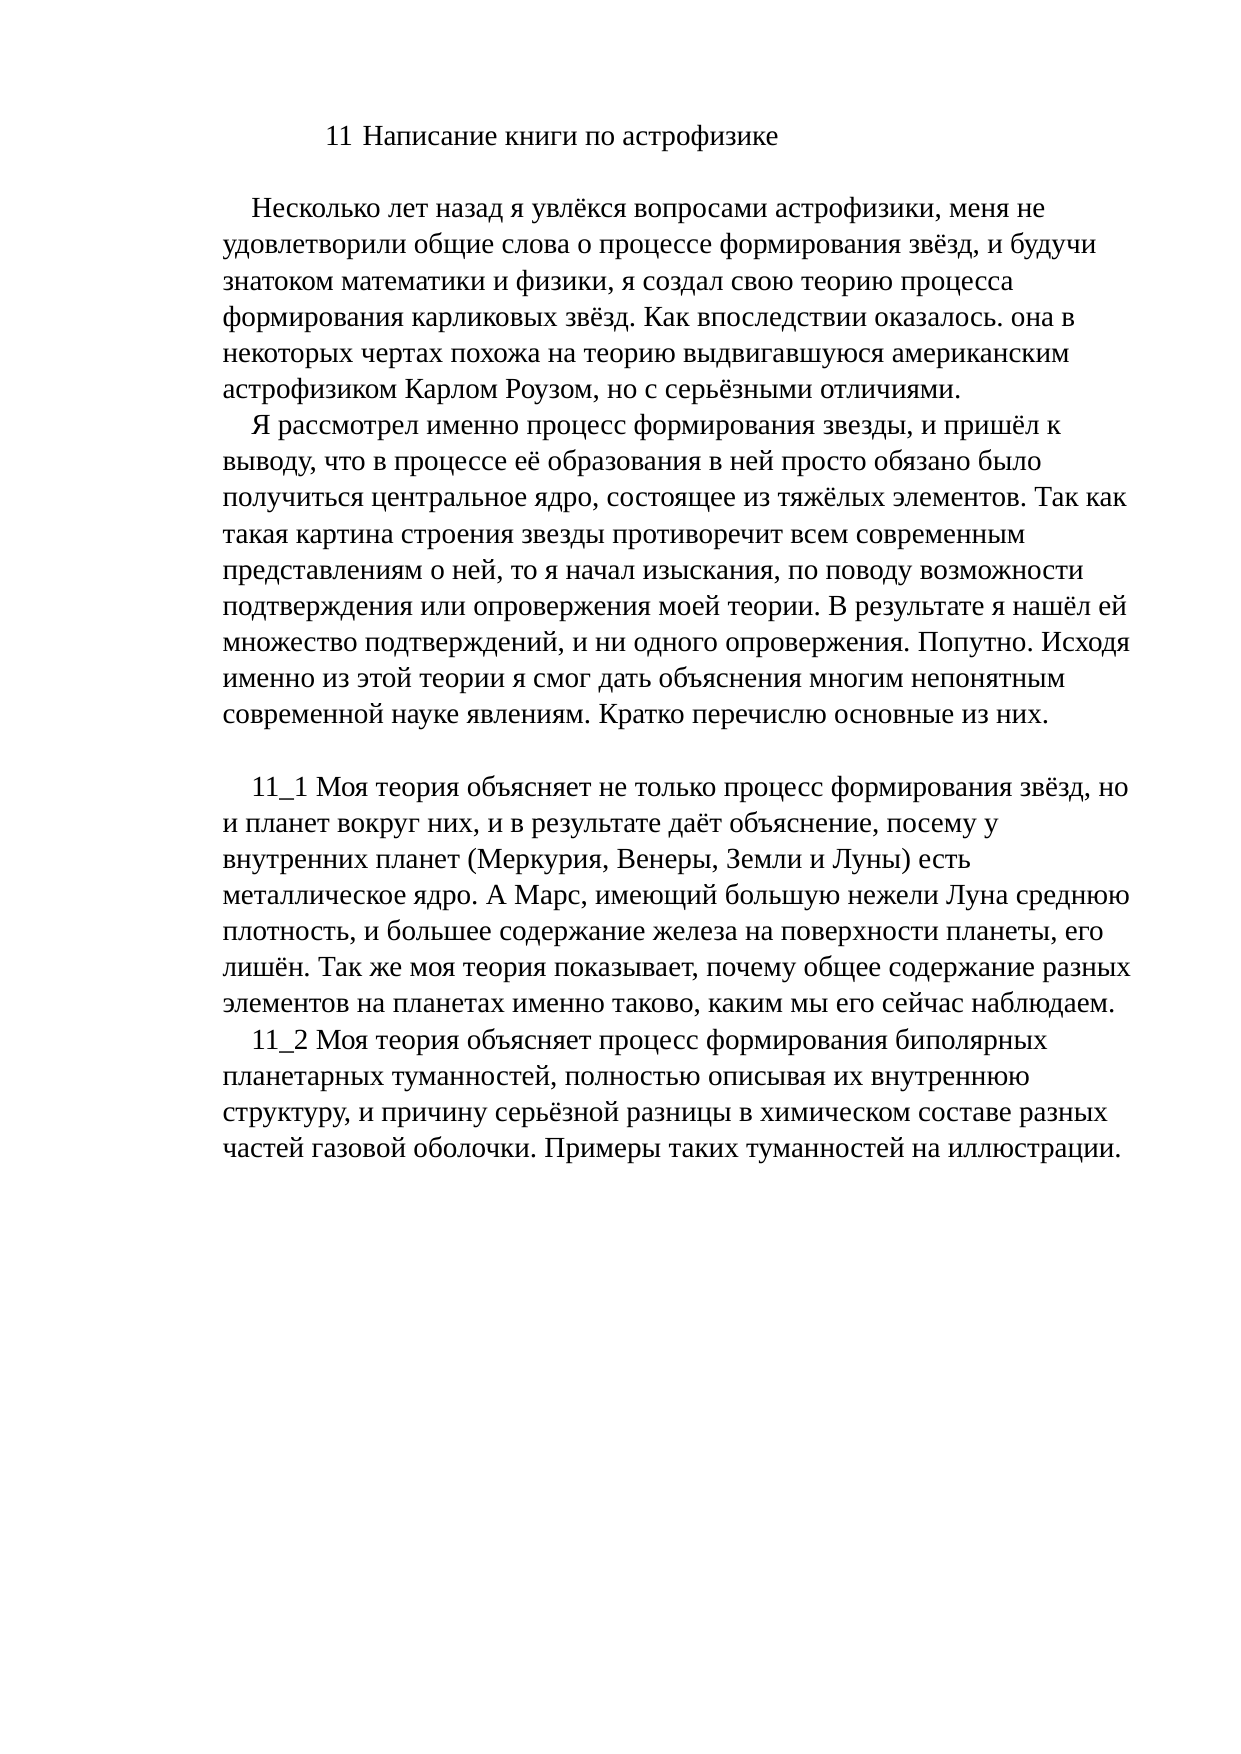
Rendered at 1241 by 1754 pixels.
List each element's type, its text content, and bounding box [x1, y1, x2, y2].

list Я рассмотрел именно процесс формирования звезды, и пришёл к выводу, что в процессе её образования в ней просто обязано было получиться центральное ядро, состоящее из тяжёлых элементов. Так как такая картина строения звезды противоречит всем современным представлениям о ней, то я начал изыскания, по поводу возможности подтверждения или опровержения моей теории. В результате я нашёл ей множество подтверждений, и ни одного опровержения. Попутно. Исходя именно из этой теории я смог дать объяснения многим непонятным современной науке явлениям. Кратко перечислю основные из них. [222, 407, 1152, 730]
list Написание книги по астрофизике [325, 118, 1152, 152]
list 11_2 Моя теория объясняет процесс формирования биполярных планетарных туманностей, полностью описывая их внутреннюю структуру, и причину серьёзной разницы в химическом составе разных частей газовой оболочки. Примеры таких туманностей на иллюстрации. [222, 1022, 1152, 1164]
list 11_1 Моя теория объясняет не только процесс формирования звёзд, но и планет вокруг них, и в результате даёт объяснение, посему у внутренних планет (Меркурия, Венеры, Земли и Луны) есть металлическое ядро. А Марс, имеющий большую нежели Луна среднюю плотность, и большее содержание железа на поверхности планеты, его лишён. Так же моя теория показывает, почему общее содержание разных элементов на планетах именно таково, каким мы его сейчас наблюдаем. [222, 769, 1152, 1019]
list Несколько лет назад я увлёкся вопросами астрофизики, меня не удовлетворили общие слова о процессе формирования звёзд, и будучи знатоком математики и физики, я создал свою теорию процесса формирования карликовых звёзд. Как впоследствии оказалось. она в некоторых чертах похожа на теорию выдвигавшуюся американским астрофизиком Карлом Роузом, но с серьёзными отличиями. [222, 190, 1152, 405]
